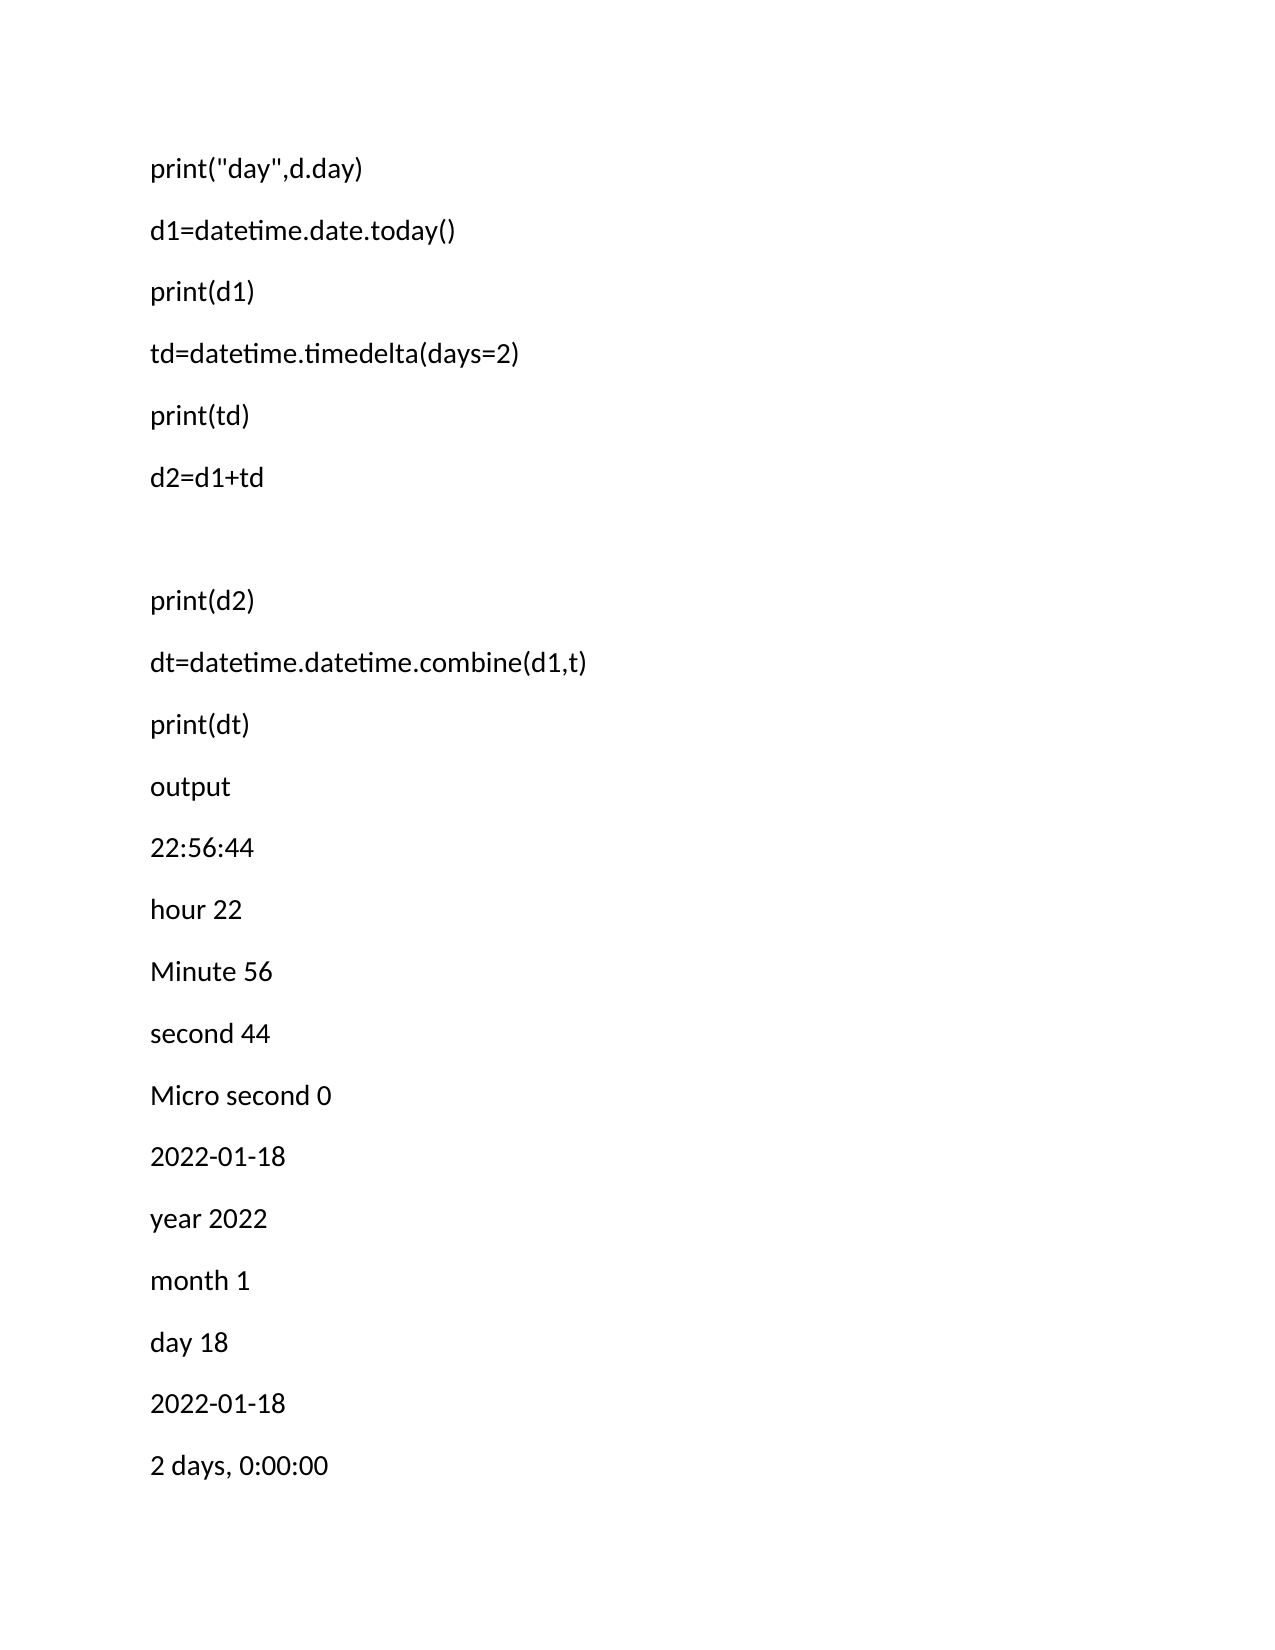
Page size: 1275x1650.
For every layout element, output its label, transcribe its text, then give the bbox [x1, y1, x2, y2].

text 2022-01-18 [150, 1385, 1125, 1421]
text print(td) [150, 397, 1125, 433]
text 22:56:44 [150, 829, 1125, 865]
text second 44 [150, 1015, 1125, 1050]
text Minute 56 [150, 953, 1125, 989]
text d2=d1+td [150, 459, 1125, 494]
text d1=datetime.date.today() [150, 212, 1125, 247]
text print(d1) [150, 273, 1125, 309]
text hour 22 [150, 891, 1125, 927]
text dt=datetime.datetime.combine(d1,t) [150, 644, 1125, 680]
text month 1 [150, 1262, 1125, 1297]
text print(dt) [150, 706, 1125, 742]
text print(d2) [150, 582, 1125, 618]
text td=datetime.timedelta(days=2) [150, 335, 1125, 371]
text output [150, 768, 1125, 803]
text 2022-01-18 [150, 1138, 1125, 1174]
text Micro second 0 [150, 1077, 1125, 1112]
text 2 days, 0:00:00 [150, 1447, 1125, 1483]
text year 2022 [150, 1200, 1125, 1236]
text print("day",d.day) [150, 150, 1125, 186]
text day 18 [150, 1324, 1125, 1359]
